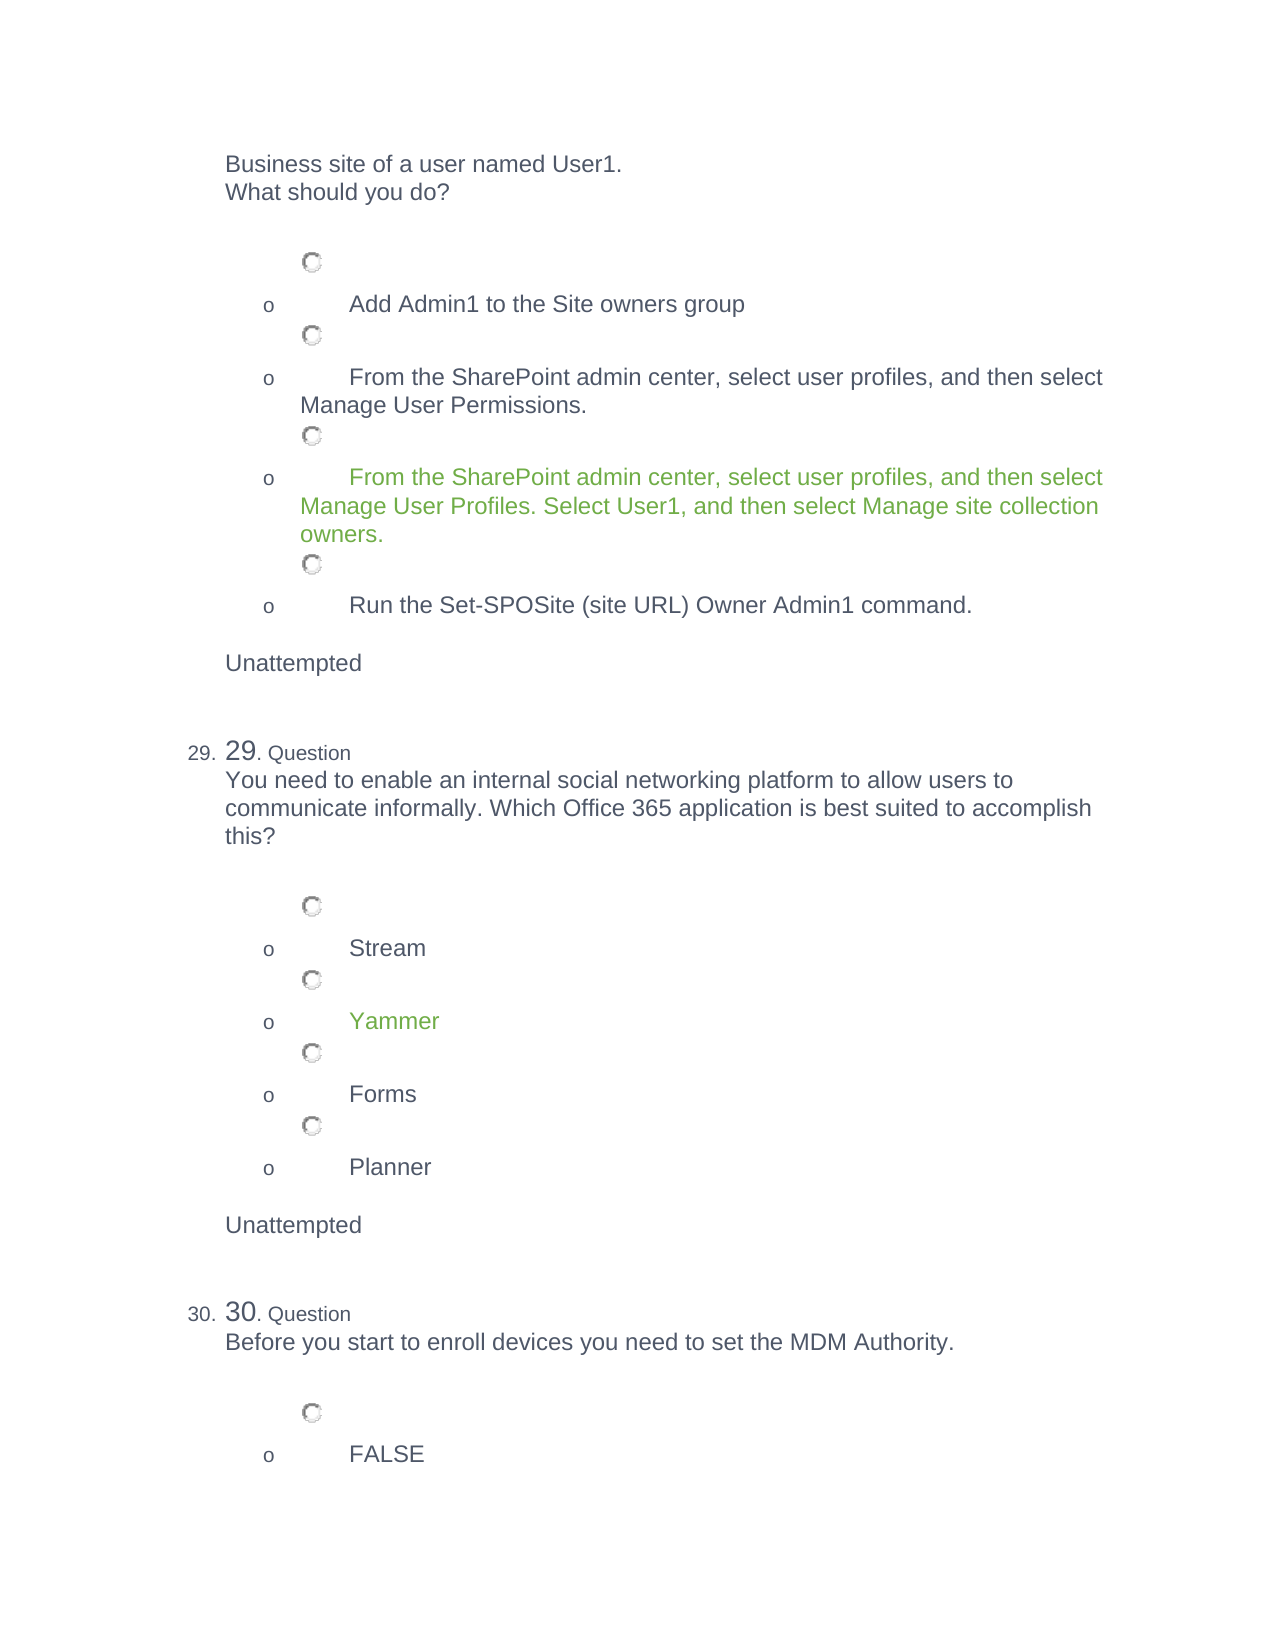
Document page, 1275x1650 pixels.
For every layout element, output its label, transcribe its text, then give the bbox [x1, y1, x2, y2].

list Run the Set-SPOSite (site URL) Owner Admin1 command. [262, 547, 1125, 620]
list FALSE [262, 1395, 1125, 1468]
list Planner [262, 1108, 1125, 1181]
list From the SharePoint admin center, select user profiles, and then select Manage User Profiles. Select User1, and then select Manage site collection owners. [262, 419, 1125, 547]
list Stream [262, 889, 1125, 962]
list From the SharePoint admin center, select user profiles, and then select Manage User Permissions. [262, 318, 1125, 419]
list Yammer [262, 962, 1125, 1035]
text Unattempted [225, 1211, 1125, 1266]
list Add Admin1 to the Site owners group [262, 245, 1125, 318]
list 30. Question [187, 1295, 1125, 1328]
list Forms [262, 1035, 1125, 1108]
text Before you start to enroll devices you need to set the MDM Authority. [225, 1328, 1125, 1355]
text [225, 150, 1125, 205]
list 29. Question [187, 734, 1125, 766]
text You need to enable an internal social networking platform to allow users to communicate informally. Which Office 365 application is best suited to accomplish this? [225, 766, 1125, 849]
text Unattempted [225, 649, 1125, 705]
